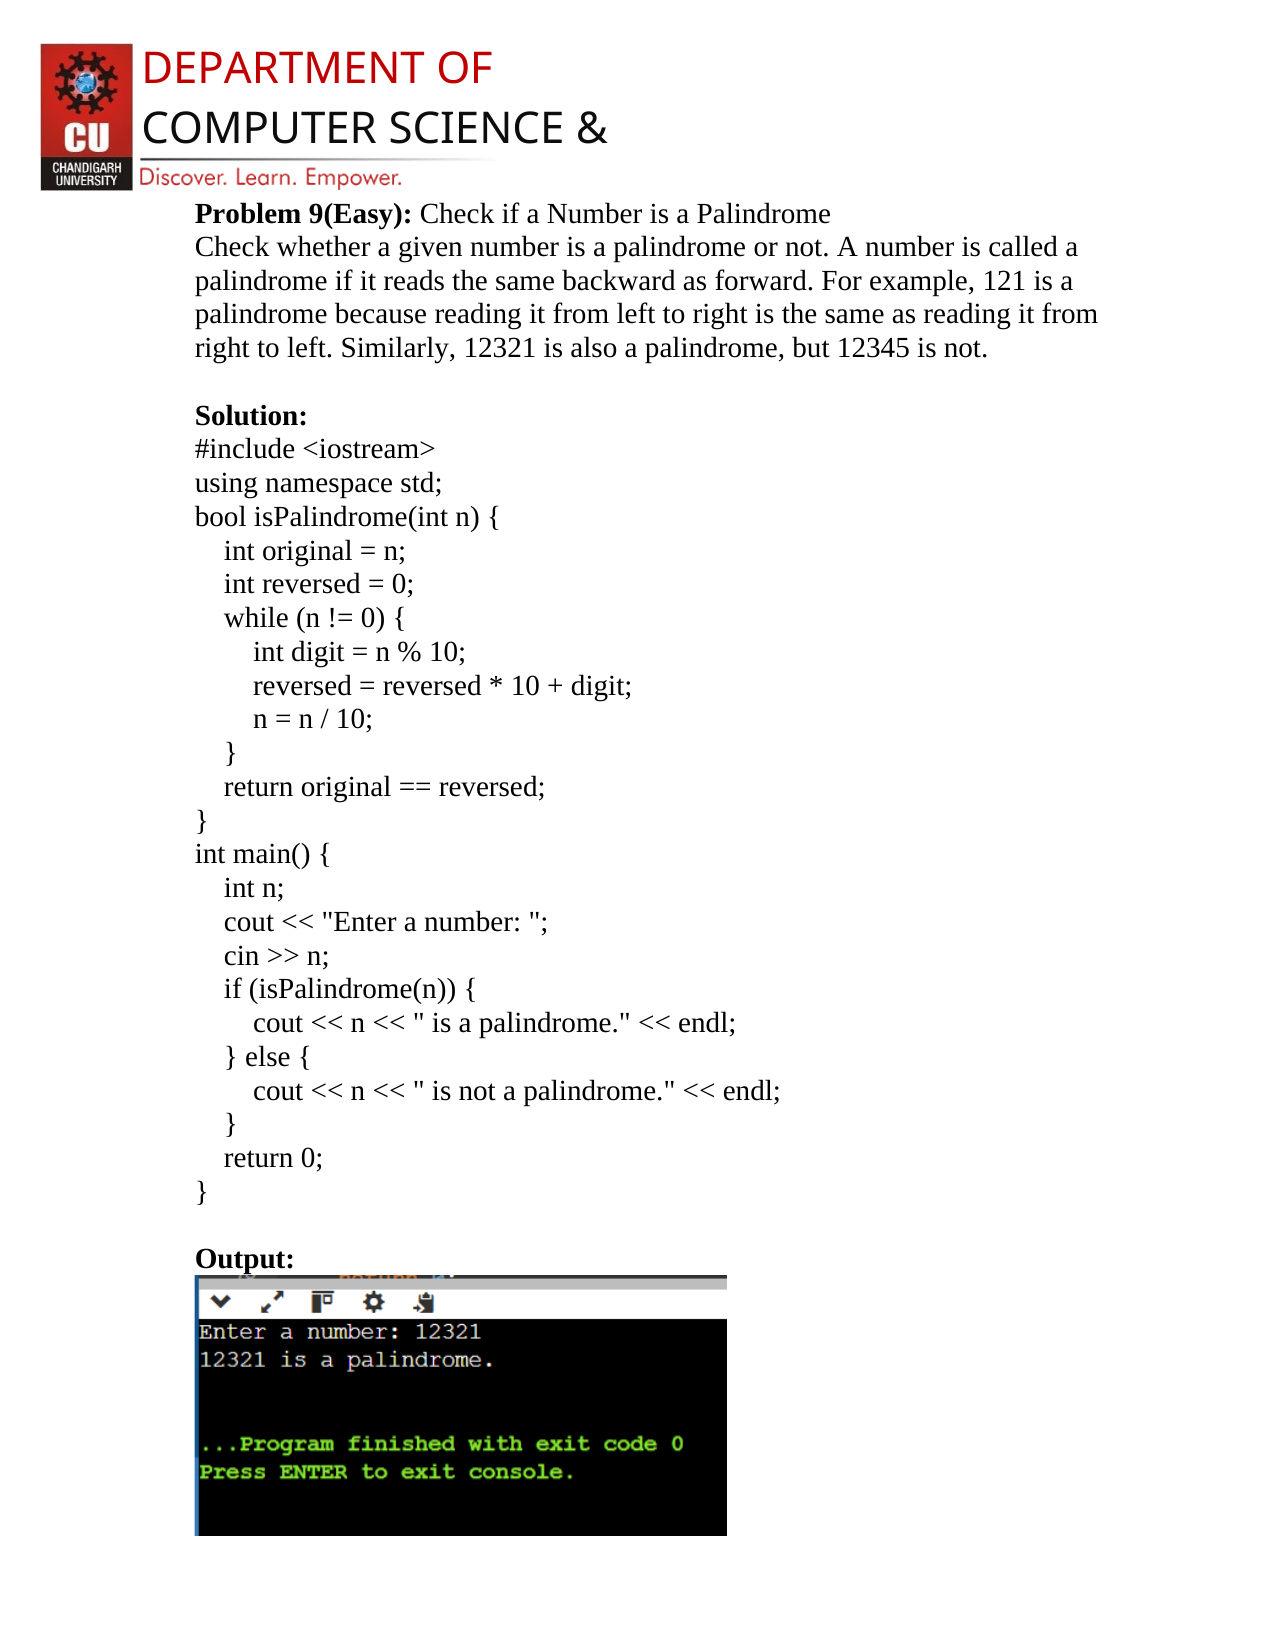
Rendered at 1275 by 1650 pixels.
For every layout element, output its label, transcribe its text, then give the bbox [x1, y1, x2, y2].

text } [194, 1106, 1148, 1140]
text int main() { [194, 836, 1148, 870]
text int digit = n % 10; [194, 634, 1148, 667]
text } [194, 1174, 1148, 1207]
text } [194, 735, 1148, 769]
text if (isPalindrome(n)) { [194, 971, 1148, 1005]
text int n; [194, 870, 1148, 904]
text cout << n << " is a palindrome." << endl; [194, 1005, 1148, 1039]
text } [194, 803, 1148, 836]
text int reversed = 0; [194, 566, 1148, 600]
text Check whether a given number is a palindrome or not. A number is called a palindrome if it reads the same backward as forward. For example, 121 is a palindrome because reading it from left to right is the same as reading it from right to left. Similarly, 12321 is also a palindrome, but 12345 is not. [194, 229, 1148, 364]
text cin >> n; [194, 938, 1148, 971]
text return 0; [194, 1140, 1148, 1174]
picture [194, 1275, 727, 1536]
text return original == reversed; [194, 769, 1148, 802]
text int original = n; [194, 533, 1148, 566]
text } else { [194, 1039, 1148, 1072]
text Problem 9(Easy): Check if a Number is a Palindrome [194, 196, 1148, 229]
text bool isPalindrome(int n) { [194, 499, 1148, 532]
text cout << n << " is not a palindrome." << endl; [194, 1073, 1148, 1106]
text while (n != 0) { [194, 600, 1148, 634]
text Solution: [194, 398, 1148, 431]
picture [40, 43, 529, 191]
text using namespace std; [194, 465, 1148, 499]
text cout << "Enter a number: "; [194, 904, 1148, 937]
text reversed = reversed * 10 + digit; [194, 668, 1148, 701]
text n = n / 10; [194, 701, 1148, 735]
text #include <iostream> [194, 431, 1148, 465]
text Output: [194, 1241, 1148, 1275]
